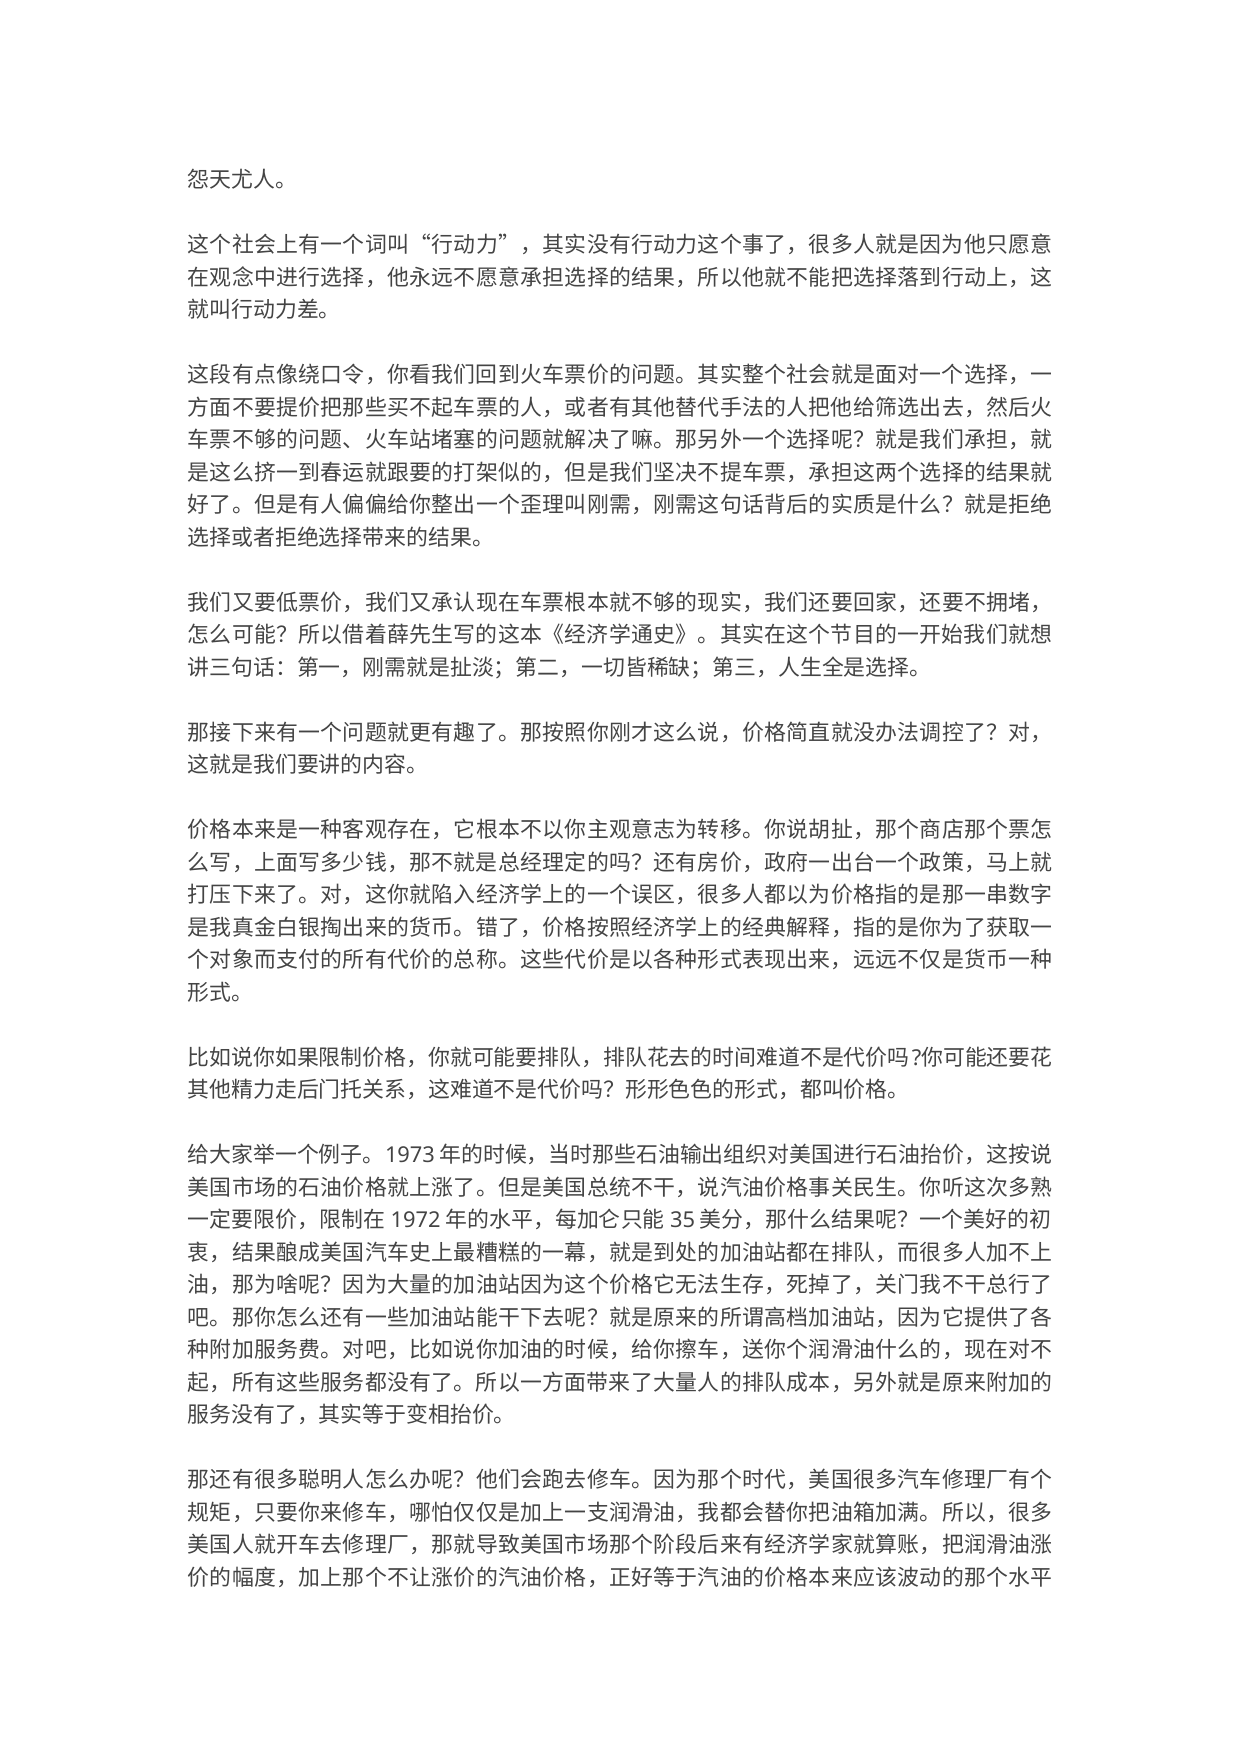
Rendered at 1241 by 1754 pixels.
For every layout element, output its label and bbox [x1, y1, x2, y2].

text [187, 162, 1053, 1592]
